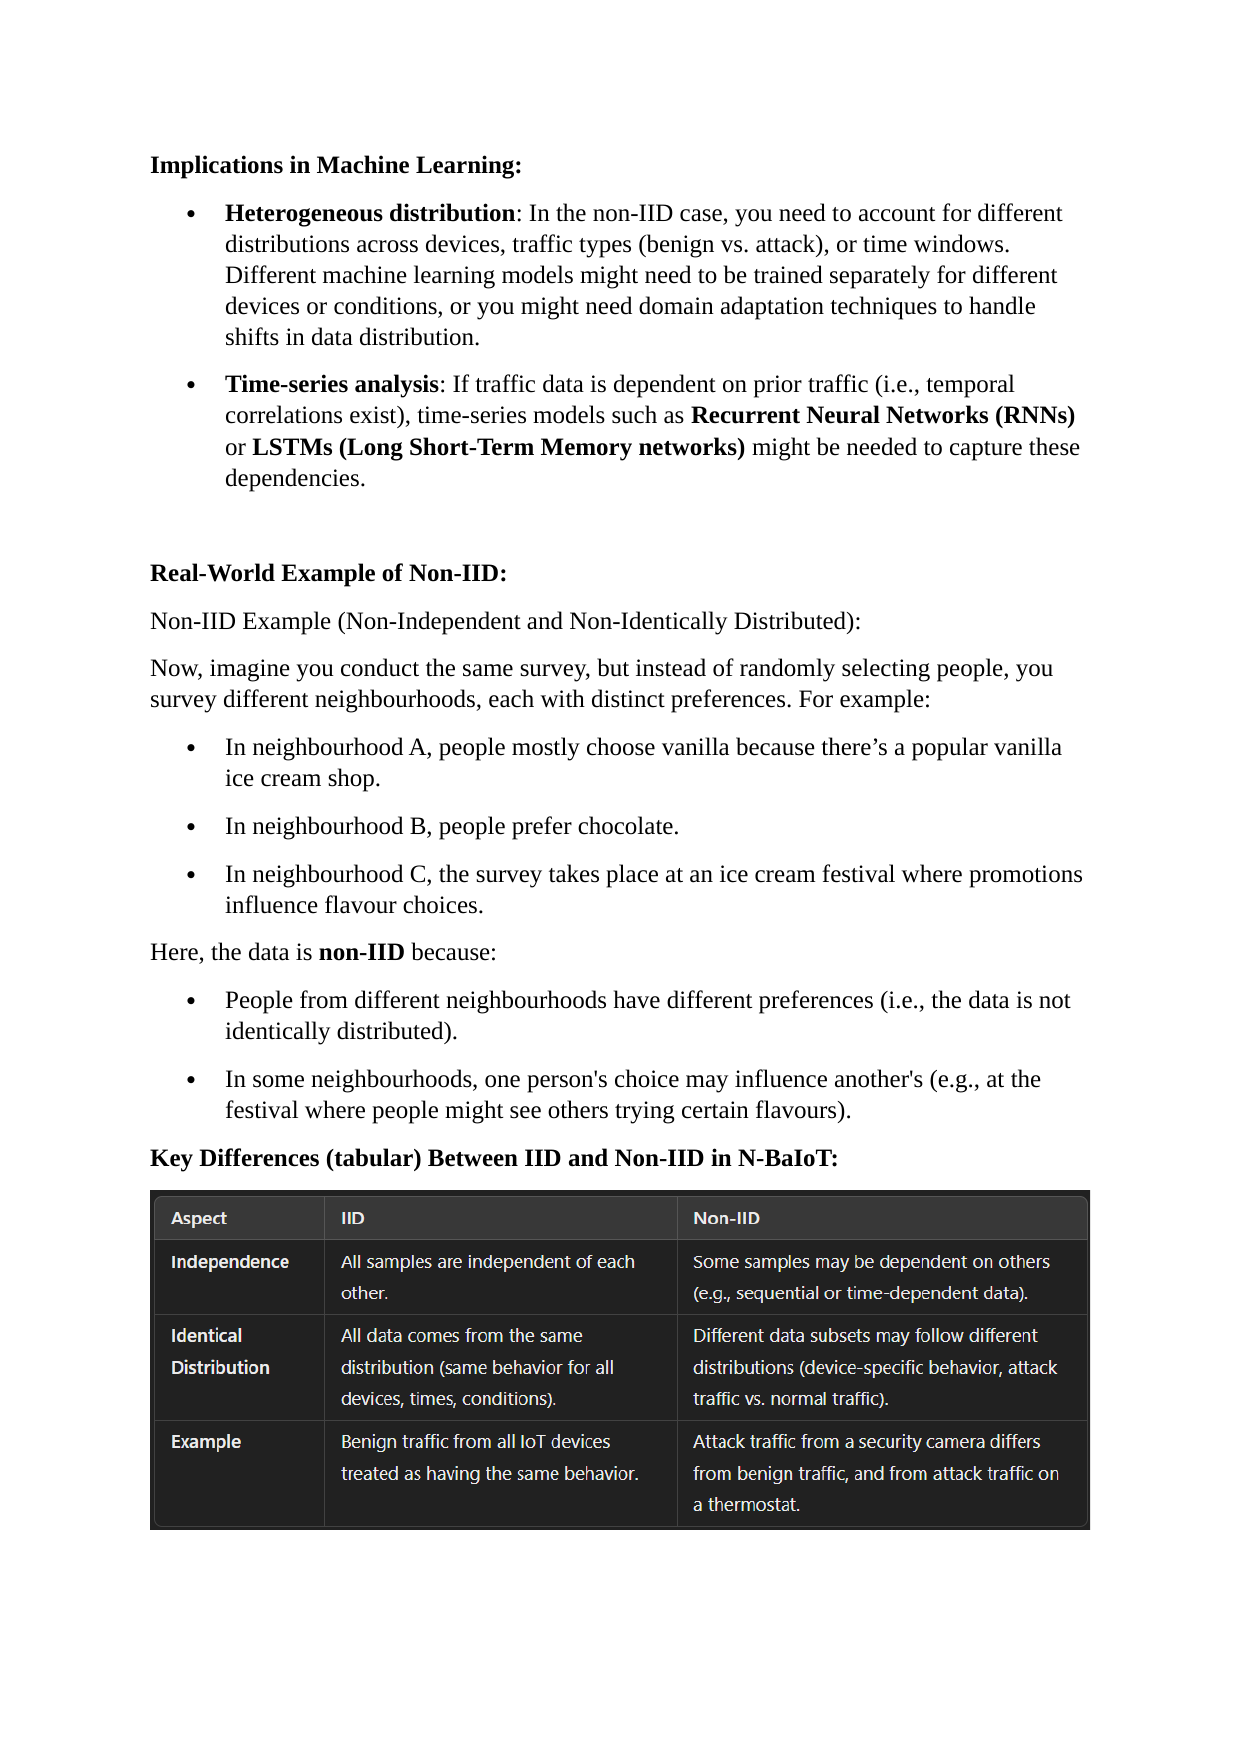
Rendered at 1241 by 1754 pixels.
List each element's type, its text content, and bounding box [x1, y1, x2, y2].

text Now, imagine you conduct the same survey, but instead of randomly selecting people, you survey different neighbourhoods, each with distinct preferences. For example: [150, 653, 1090, 713]
text Real-World Example of Non-IID: [150, 558, 1090, 587]
list Heterogeneous distribution: In the non-IID case, you need to account for different distributions across devices, traffic types (benign vs. attack), or time windows. Different machine learning models might need to be trained separately for different devices or conditions, or you might need domain adaptation techniques to handle shifts in data distribution. [187, 198, 1090, 351]
list People from different neighbourhoods have different preferences (i.e., the data is not identically distributed). [187, 985, 1090, 1045]
list In neighbourhood A, people mostly choose vanilla because there’s a popular vanilla ice cream shop. [187, 732, 1090, 792]
list Time-series analysis: If traffic data is dependent on prior traffic (i.e., temporal correlations exist), time-series models such as Recurrent Neural Networks (RNNs) or LSTMs (Long Short-Term Memory networks) might be needed to capture these dependencies. [187, 369, 1090, 491]
list In neighbourhood C, the survey takes place at an ice cream festival where promotions influence flavour choices. [187, 859, 1090, 918]
text Key Differences (tabular) Between IID and Non-IID in N-BaIoT: [150, 1143, 1090, 1171]
list In some neighbourhoods, one person's choice may influence another's (e.g., at the festival where people might see others trying certain flavours). [187, 1064, 1090, 1124]
text Implications in Machine Learning: [150, 150, 1090, 179]
picture [150, 1190, 1091, 1530]
text Here, the data is non-IID because: [150, 937, 1090, 966]
list In neighbourhood B, people prefer chocolate. [187, 811, 1090, 840]
text Non-IID Example (Non-Independent and Non-Identically Distributed): [150, 606, 1090, 634]
